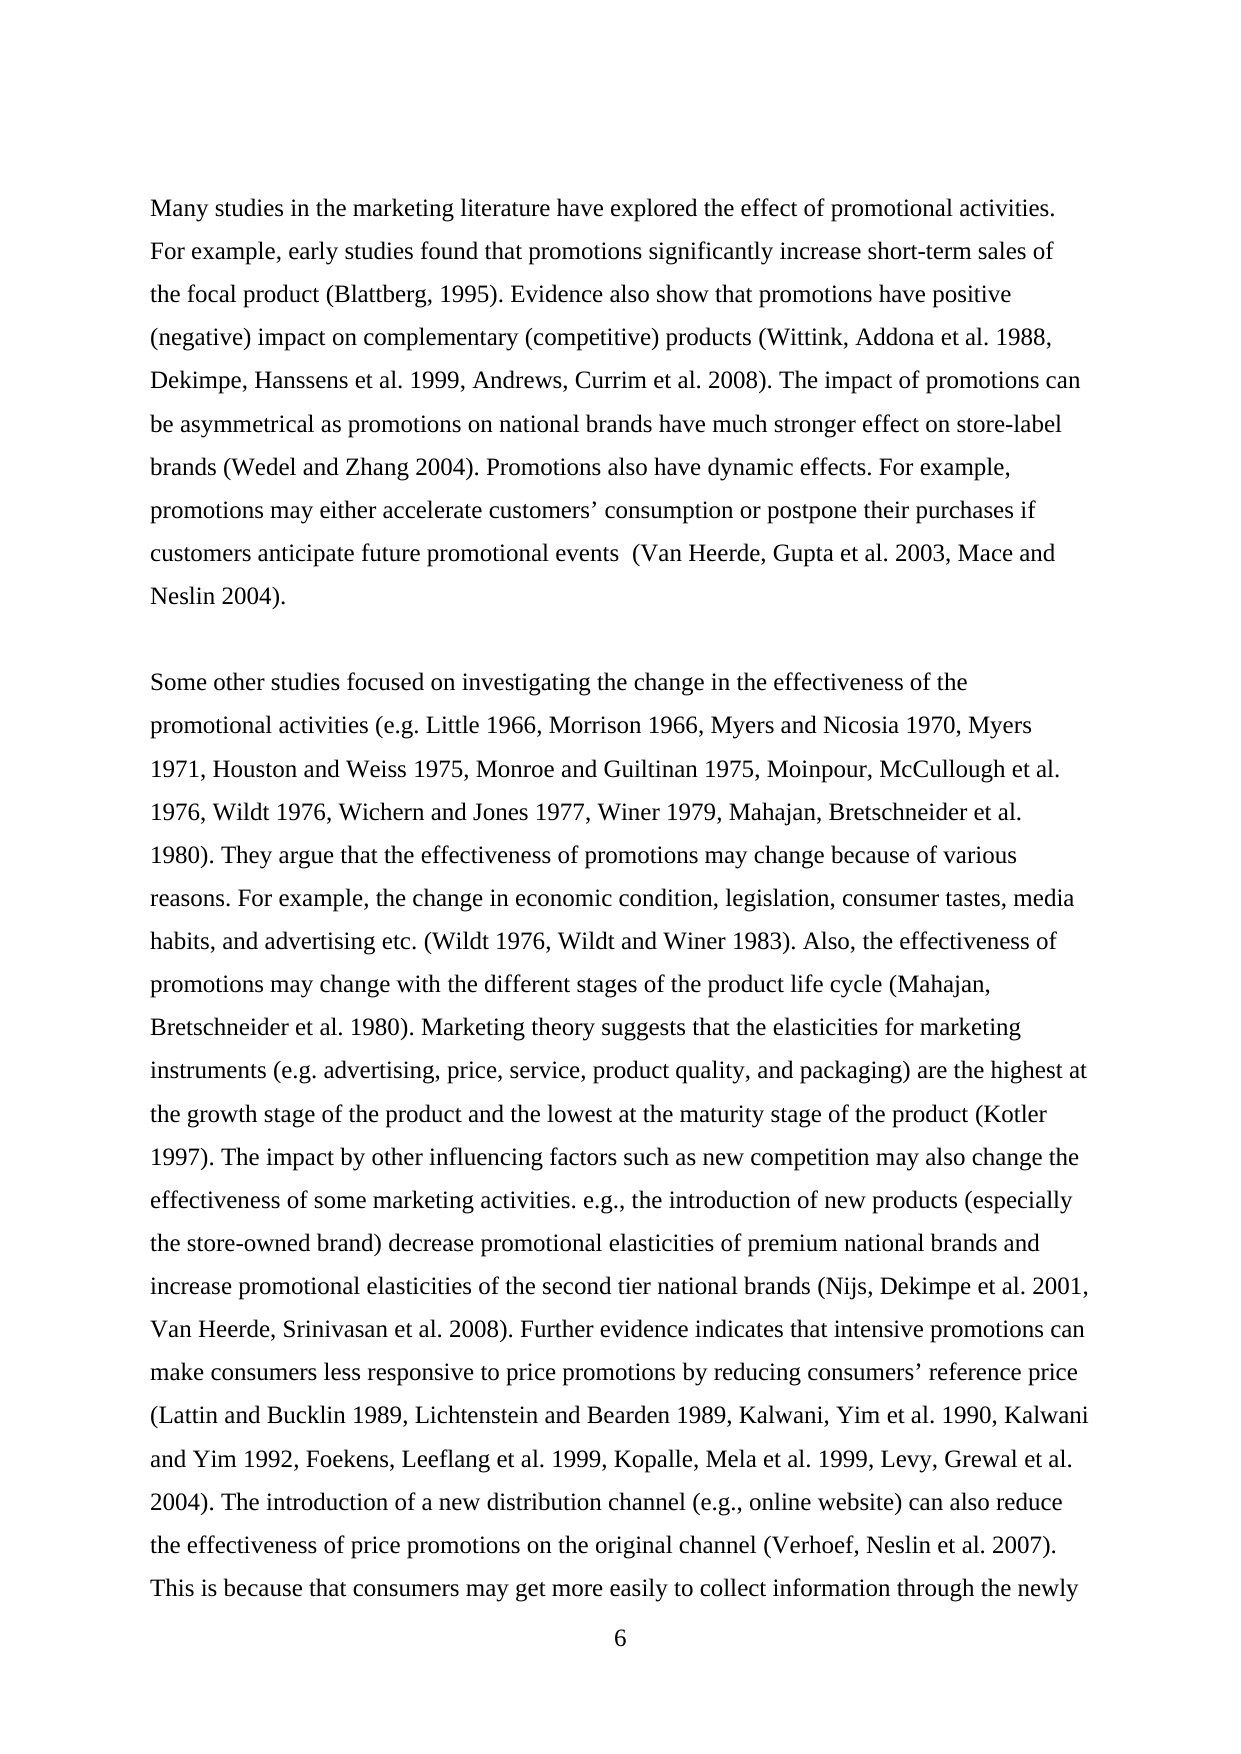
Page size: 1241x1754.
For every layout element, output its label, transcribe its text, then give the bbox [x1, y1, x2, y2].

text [150, 667, 1090, 1602]
text Many studies in the marketing literature have explored the effect of promotional activities. For example, early studies found that promotions significantly increase short-term sales of the focal product (Blattberg, 1995). Evidence also show that promotions have positive (negative) impact on complementary (competitive) products (Wittink, Addona et al. 1988, Dekimpe, Hanssens et al. 1999, Andrews, Currim et al. 2008). The impact of promotions can be asymmetrical as promotions on national brands have much stronger effect on store-label brands (Wedel and Zhang 2004). Promotions also have dynamic effects. For example, promotions may either accelerate customers’ consumption or postpone their purchases if customers anticipate future promotional events (Van Heerde, Gupta et al. 2003, Mace and Neslin 2004). [150, 193, 1090, 610]
